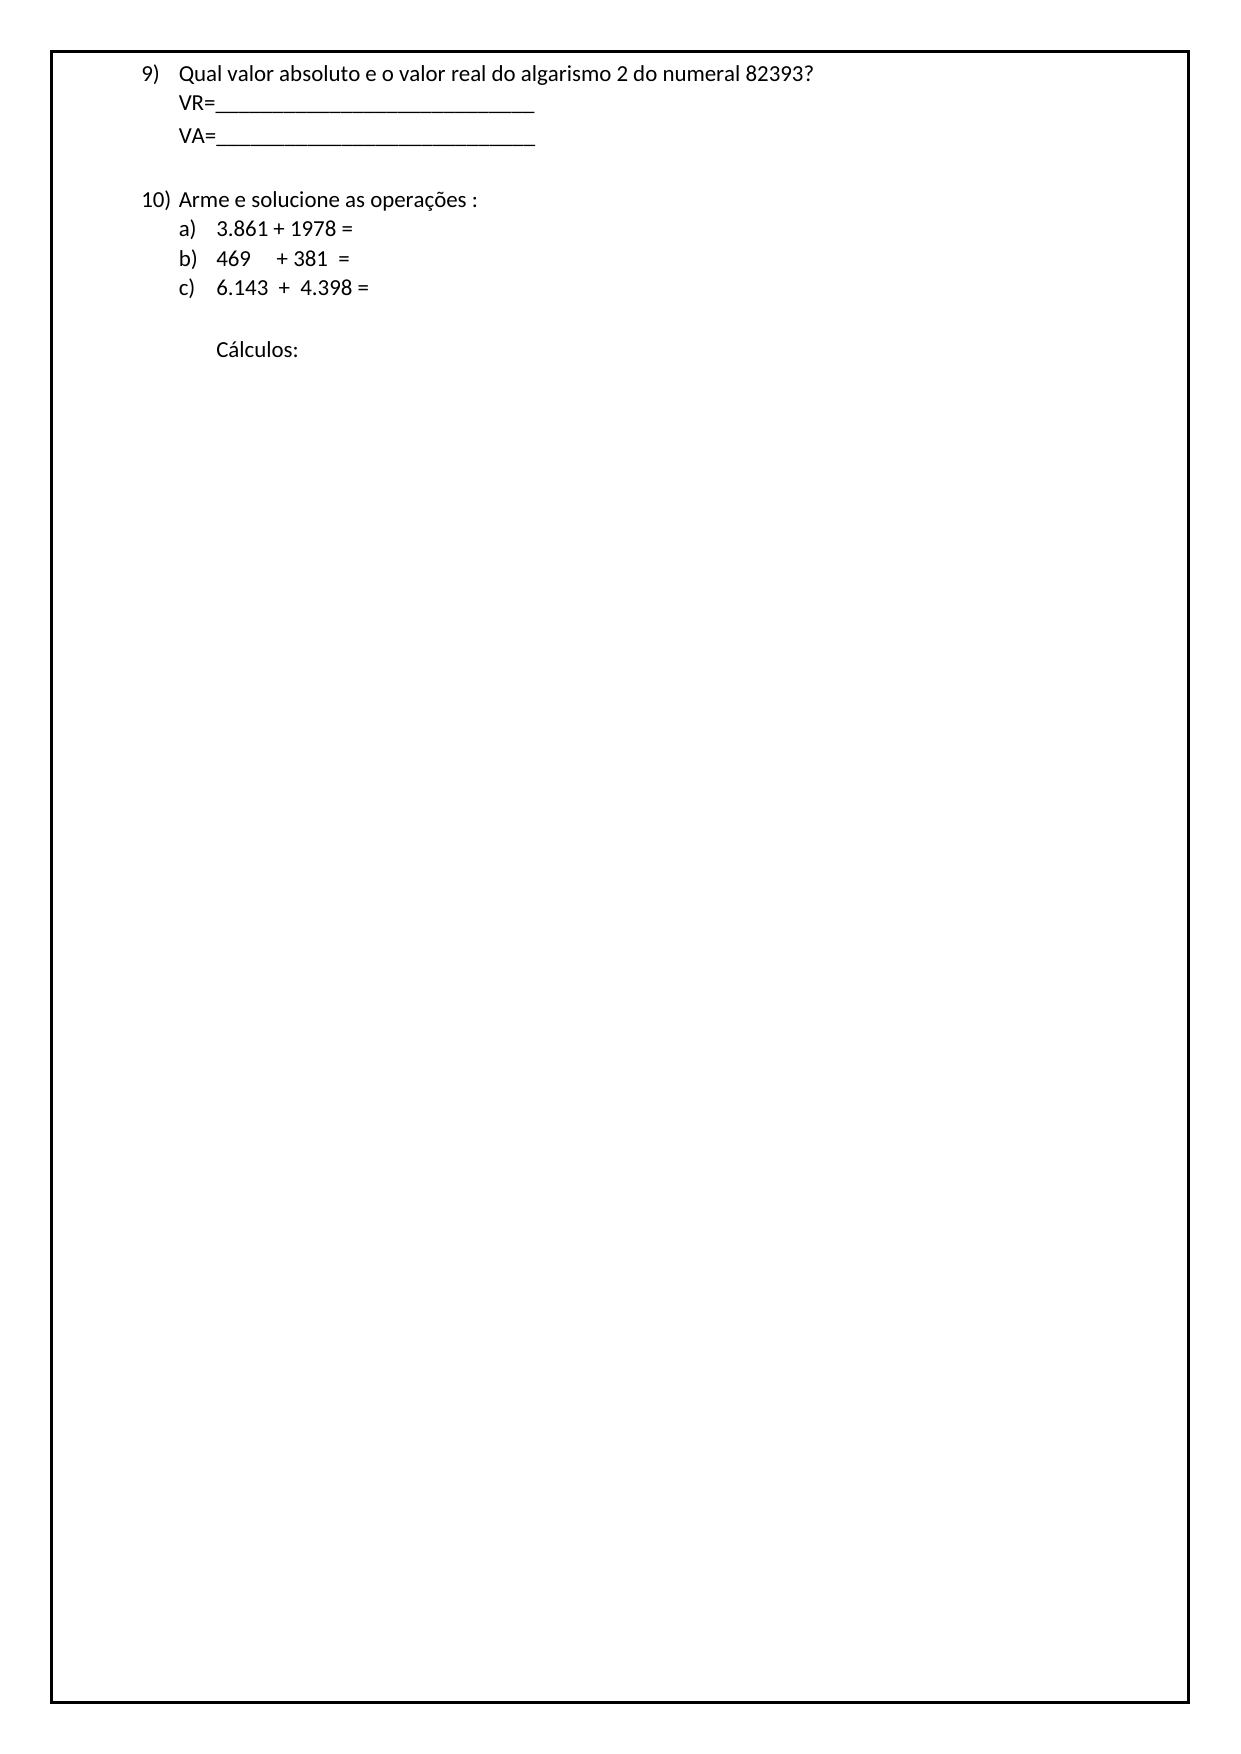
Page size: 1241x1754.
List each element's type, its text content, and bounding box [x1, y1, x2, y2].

list VR=____________________________ [178, 88, 1152, 117]
list 3.861 + 1978 = [178, 214, 1152, 242]
list Arme e solucione as operações : [141, 185, 1152, 213]
list 6.143 + 4.398 = [178, 273, 1152, 301]
list VA=____________________________ [178, 121, 1152, 149]
list Qual valor absoluto e o valor real do algarismo 2 do numeral 82393? [141, 59, 1152, 87]
list 469 + 381 = [178, 244, 1152, 272]
list Cálculos: [216, 335, 1152, 363]
